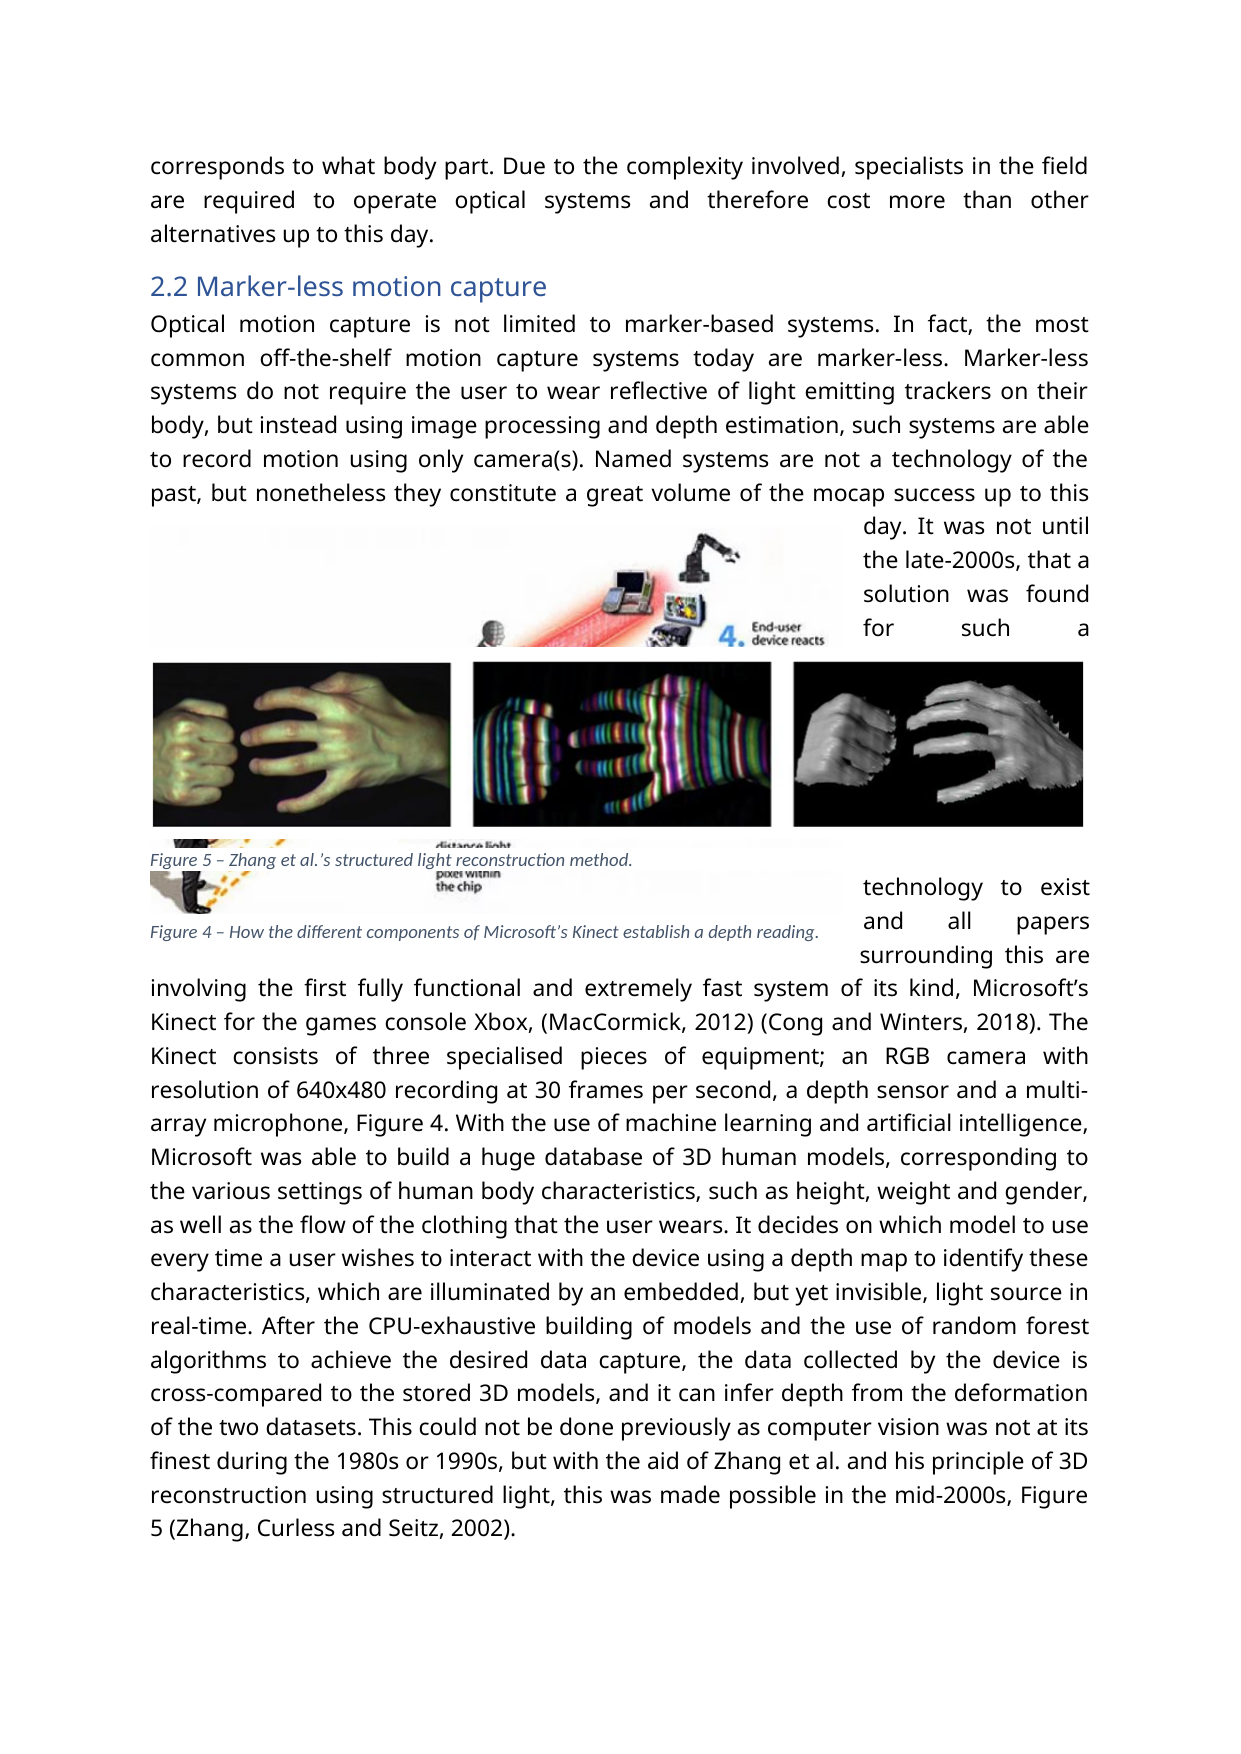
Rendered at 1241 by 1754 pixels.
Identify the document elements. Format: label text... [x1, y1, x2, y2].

picture [150, 871, 845, 914]
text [150, 150, 1090, 249]
subtitle 2.2 Marker-less motion capture [150, 268, 1090, 305]
picture [150, 525, 1084, 848]
